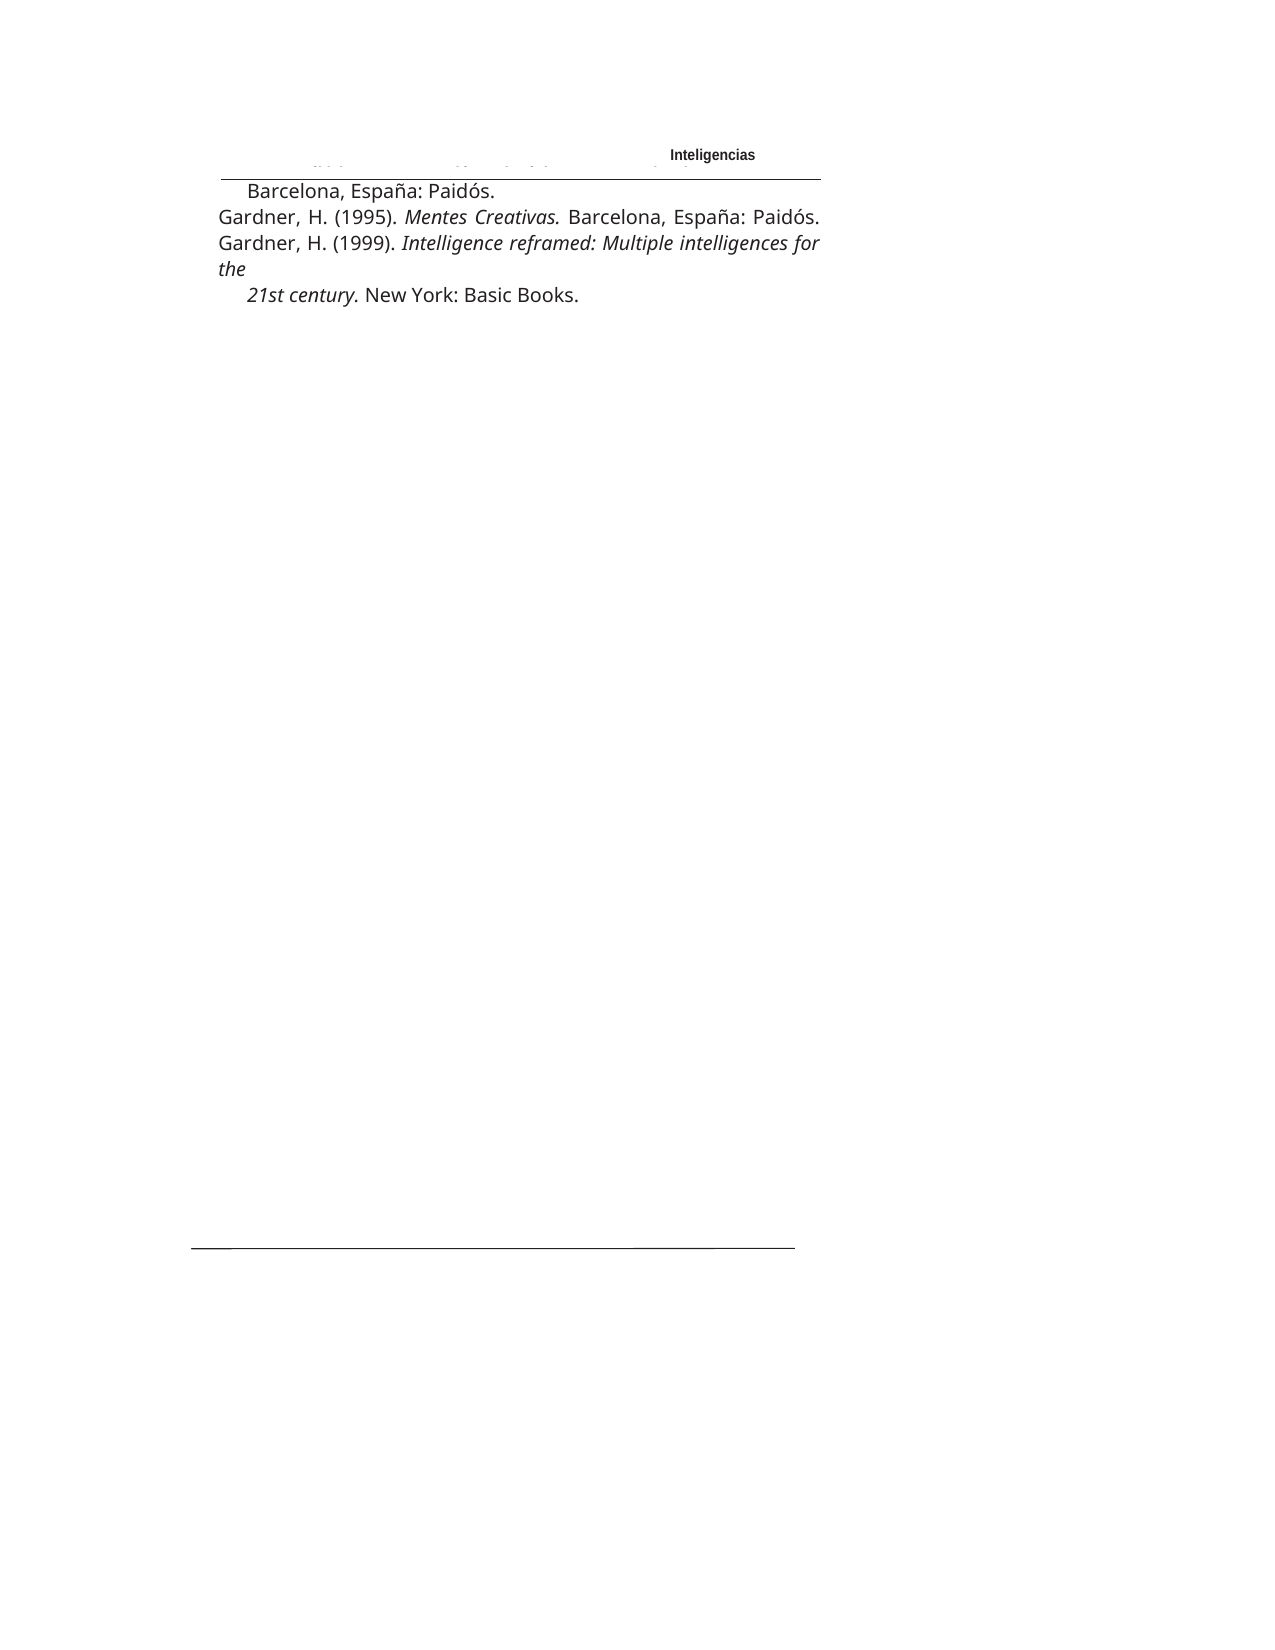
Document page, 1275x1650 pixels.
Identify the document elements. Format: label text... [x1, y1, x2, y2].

text Barcelona, España: Paidós. [247, 179, 1200, 203]
text 21st century. New York: Basic Books. [247, 283, 1200, 307]
text Gardner, H. (1995). Mentes Creativas. Barcelona, España: Paidós. Gardner, H. (1999). Intelligence reframed: Multiple intelligences for the [218, 203, 820, 283]
